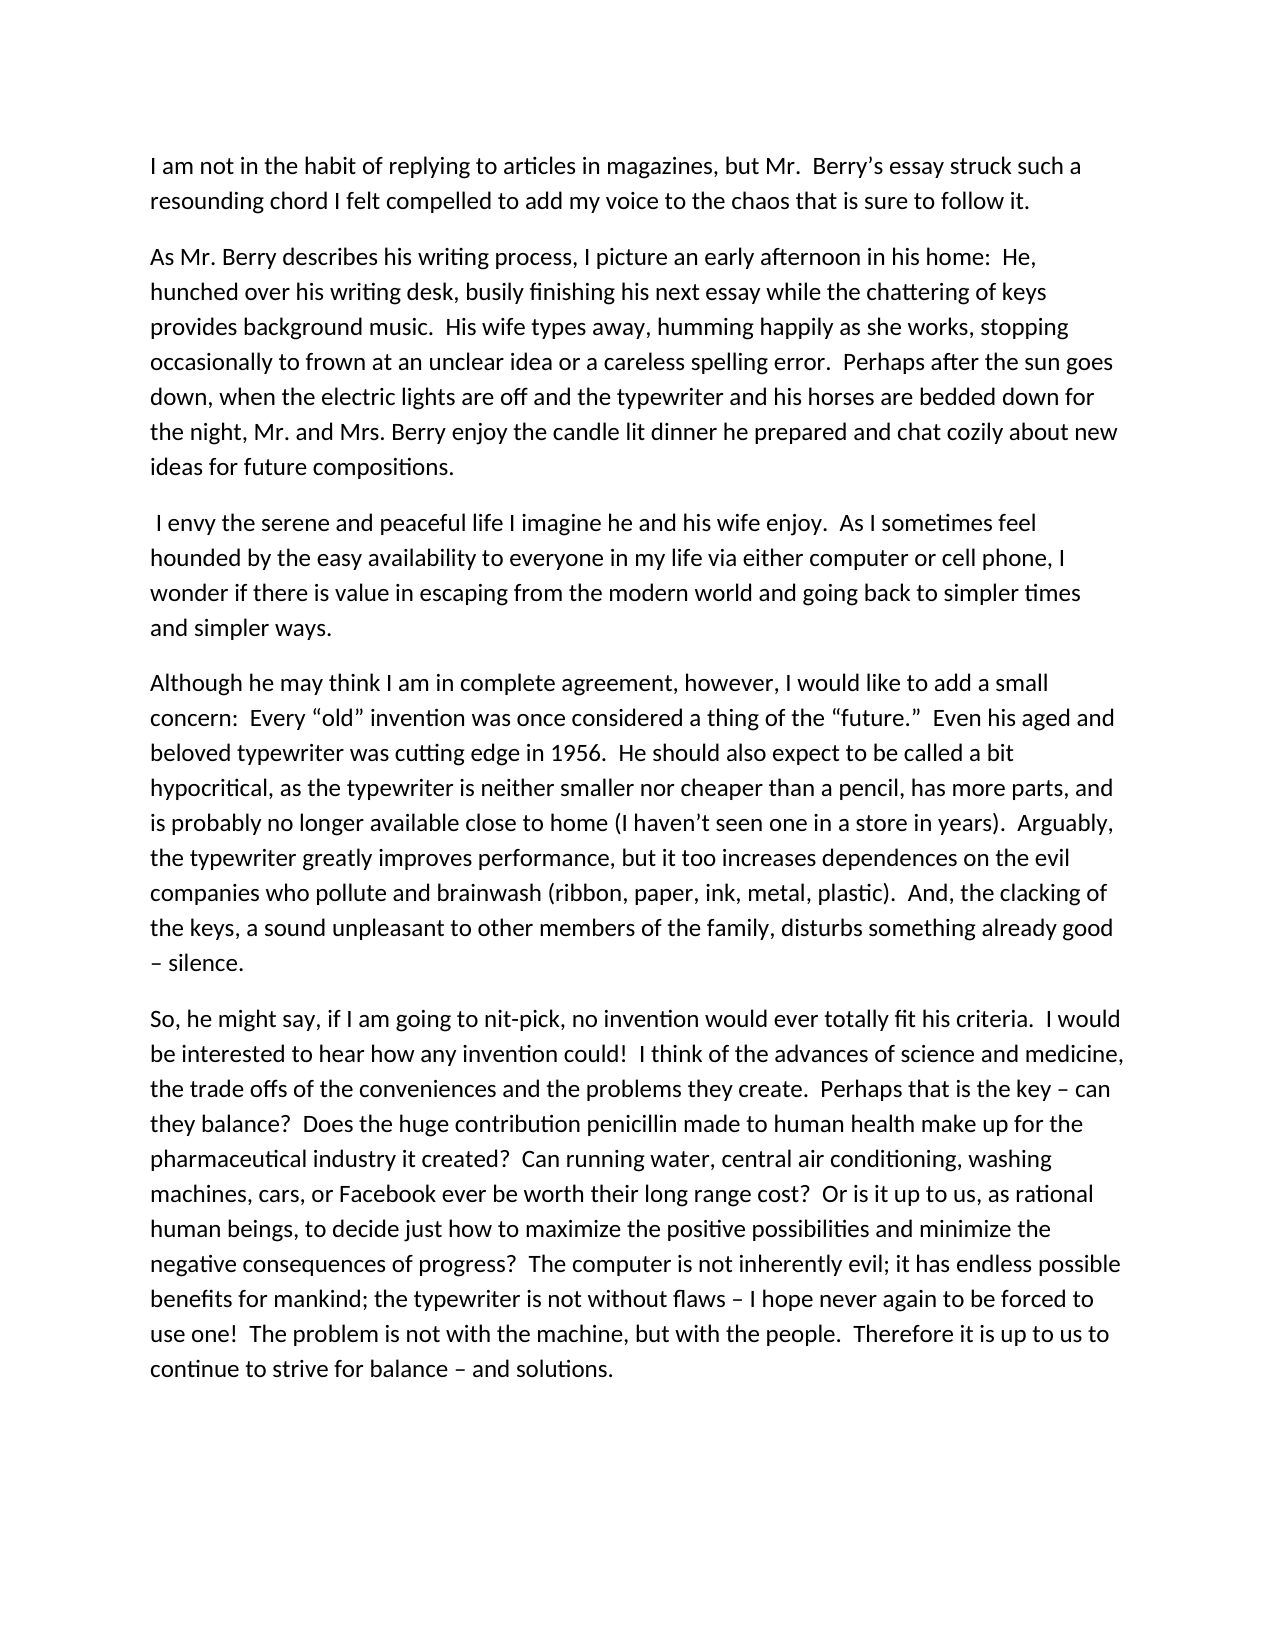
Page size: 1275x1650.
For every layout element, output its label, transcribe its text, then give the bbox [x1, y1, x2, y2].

text I envy the serene and peaceful life I imagine he and his wife enjoy. As I sometimes feel hounded by the easy availability to everyone in my life via either computer or cell phone, I wonder if there is value in escaping from the modern world and going back to simpler times and simpler ways. [150, 507, 1125, 642]
text I am not in the habit of replying to articles in magazines, but Mr. Berry’s essay struck such a resounding chord I felt compelled to add my voice to the chaos that is sure to follow it. [150, 150, 1125, 216]
text As Mr. Berry describes his writing process, I picture an early afternoon in his home: He, hunched over his writing desk, busily finishing his next essay while the chattering of keys provides background music. His wife types away, humming happily as she works, stopping occasionally to frown at an unclear idea or a careless spelling error. Perhaps after the sun goes down, when the electric lights are off and the typewriter and his horses are bedded down for the night, Mr. and Mrs. Berry enjoy the candle lit dinner he prepared and chat cozily about new ideas for future compositions. [150, 241, 1125, 481]
text So, he might say, if I am going to nit-pick, no invention would ever totally fit his criteria. I would be interested to hear how any invention could! I think of the advances of science and medicine, the trade offs of the conveniences and the problems they create. Perhaps that is the key – can they balance? Does the huge contribution penicillin made to human health make up for the pharmaceutical industry it created? Can running water, central air conditioning, washing machines, cars, or Facebook ever be worth their long range cost? Or is it up to us, as rational human beings, to decide just how to maximize the positive possibilities and minimize the negative consequences of progress? The computer is not inherently evil; it has endless possible benefits for mankind; the typewriter is not without flaws – I hope never again to be forced to use one! The problem is not with the machine, but with the people. Therefore it is up to us to continue to strive for balance – and solutions. [150, 1003, 1125, 1384]
text Although he may think I am in complete agreement, however, I would like to add a small concern: Every “old” invention was once considered a thing of the “future.” Even his aged and beloved typewriter was cutting edge in 1956. He should also expect to be called a bit hypocritical, as the typewriter is neither smaller nor cheaper than a pencil, has more parts, and is probably no longer available close to home (I haven’t seen one in a store in years). Arguably, the typewriter greatly improves performance, but it too increases dependences on the evil companies who pollute and brainwash (ribbon, paper, ink, metal, plastic). And, the clacking of the keys, a sound unpleasant to other members of the family, disturbs something already good – silence. [150, 667, 1125, 978]
